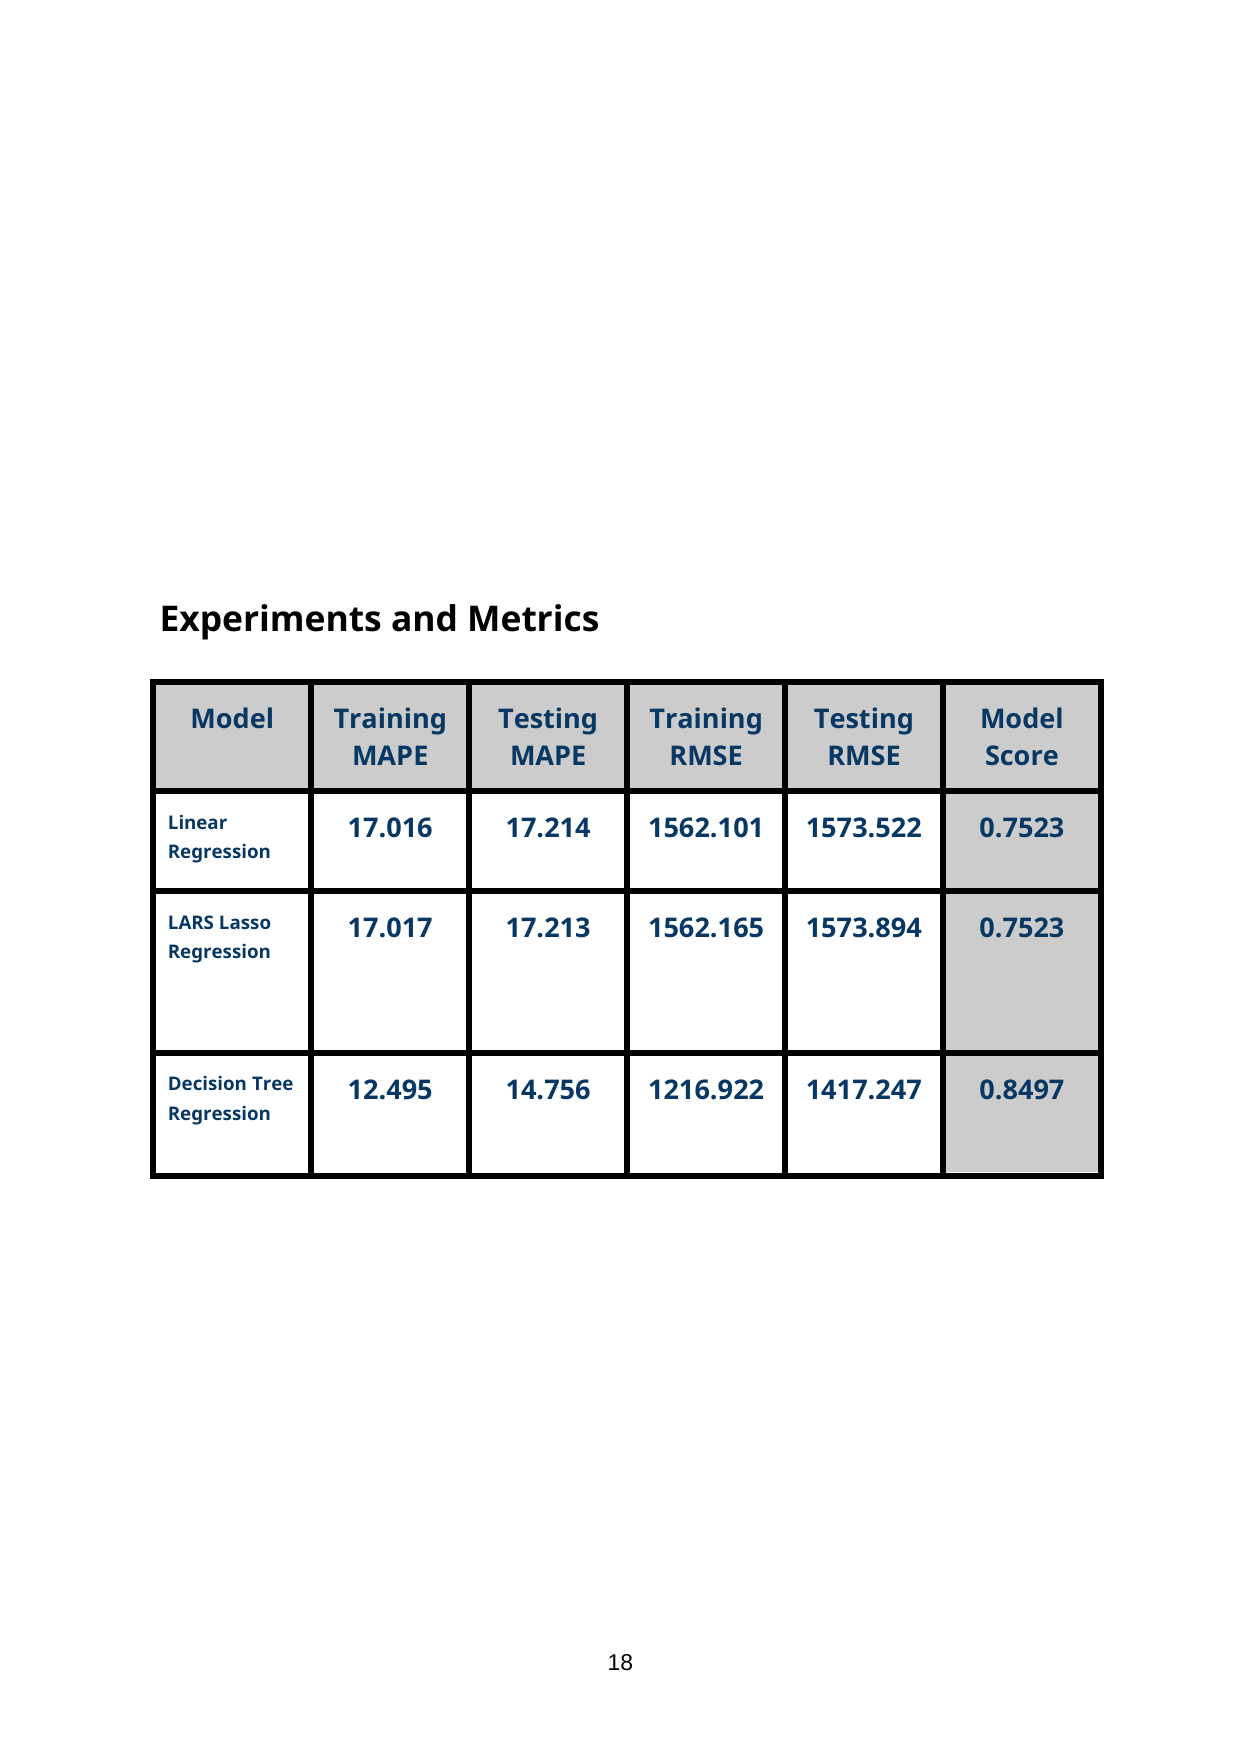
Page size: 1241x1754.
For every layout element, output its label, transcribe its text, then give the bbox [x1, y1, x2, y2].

table_header Model [156, 685, 308, 788]
table_cell 1216.922 [630, 1056, 782, 1172]
table_cell LARS Lasso Regression [156, 894, 308, 1050]
table_cell 1573.894 [788, 894, 940, 1050]
table_cell 1562.101 [630, 794, 782, 888]
table_header Model Score [946, 685, 1098, 788]
table_cell 0.7523 [946, 894, 1098, 1050]
table_header Training RMSE [630, 685, 782, 788]
table_cell 14.756 [472, 1056, 624, 1172]
table_header Testing MAPE [472, 685, 624, 788]
table_header Training MAPE [314, 685, 466, 788]
table_cell 1573.522 [788, 794, 940, 888]
table_cell 12.495 [314, 1056, 466, 1172]
table_cell 17.017 [314, 894, 466, 1050]
table_cell 1562.165 [630, 894, 782, 1050]
text Experiments and Metrics [159, 593, 1106, 642]
table_cell 0.8497 [946, 1056, 1098, 1172]
table_cell Linear Regression [156, 794, 308, 888]
table_header Testing RMSE [788, 685, 940, 788]
table_cell 17.016 [314, 794, 466, 888]
table_cell 17.213 [472, 894, 624, 1050]
table_cell 1417.247 [788, 1056, 940, 1172]
table_cell Decision Tree Regression [156, 1056, 308, 1172]
table_cell 0.7523 [946, 794, 1098, 888]
table_cell 17.214 [472, 794, 624, 888]
